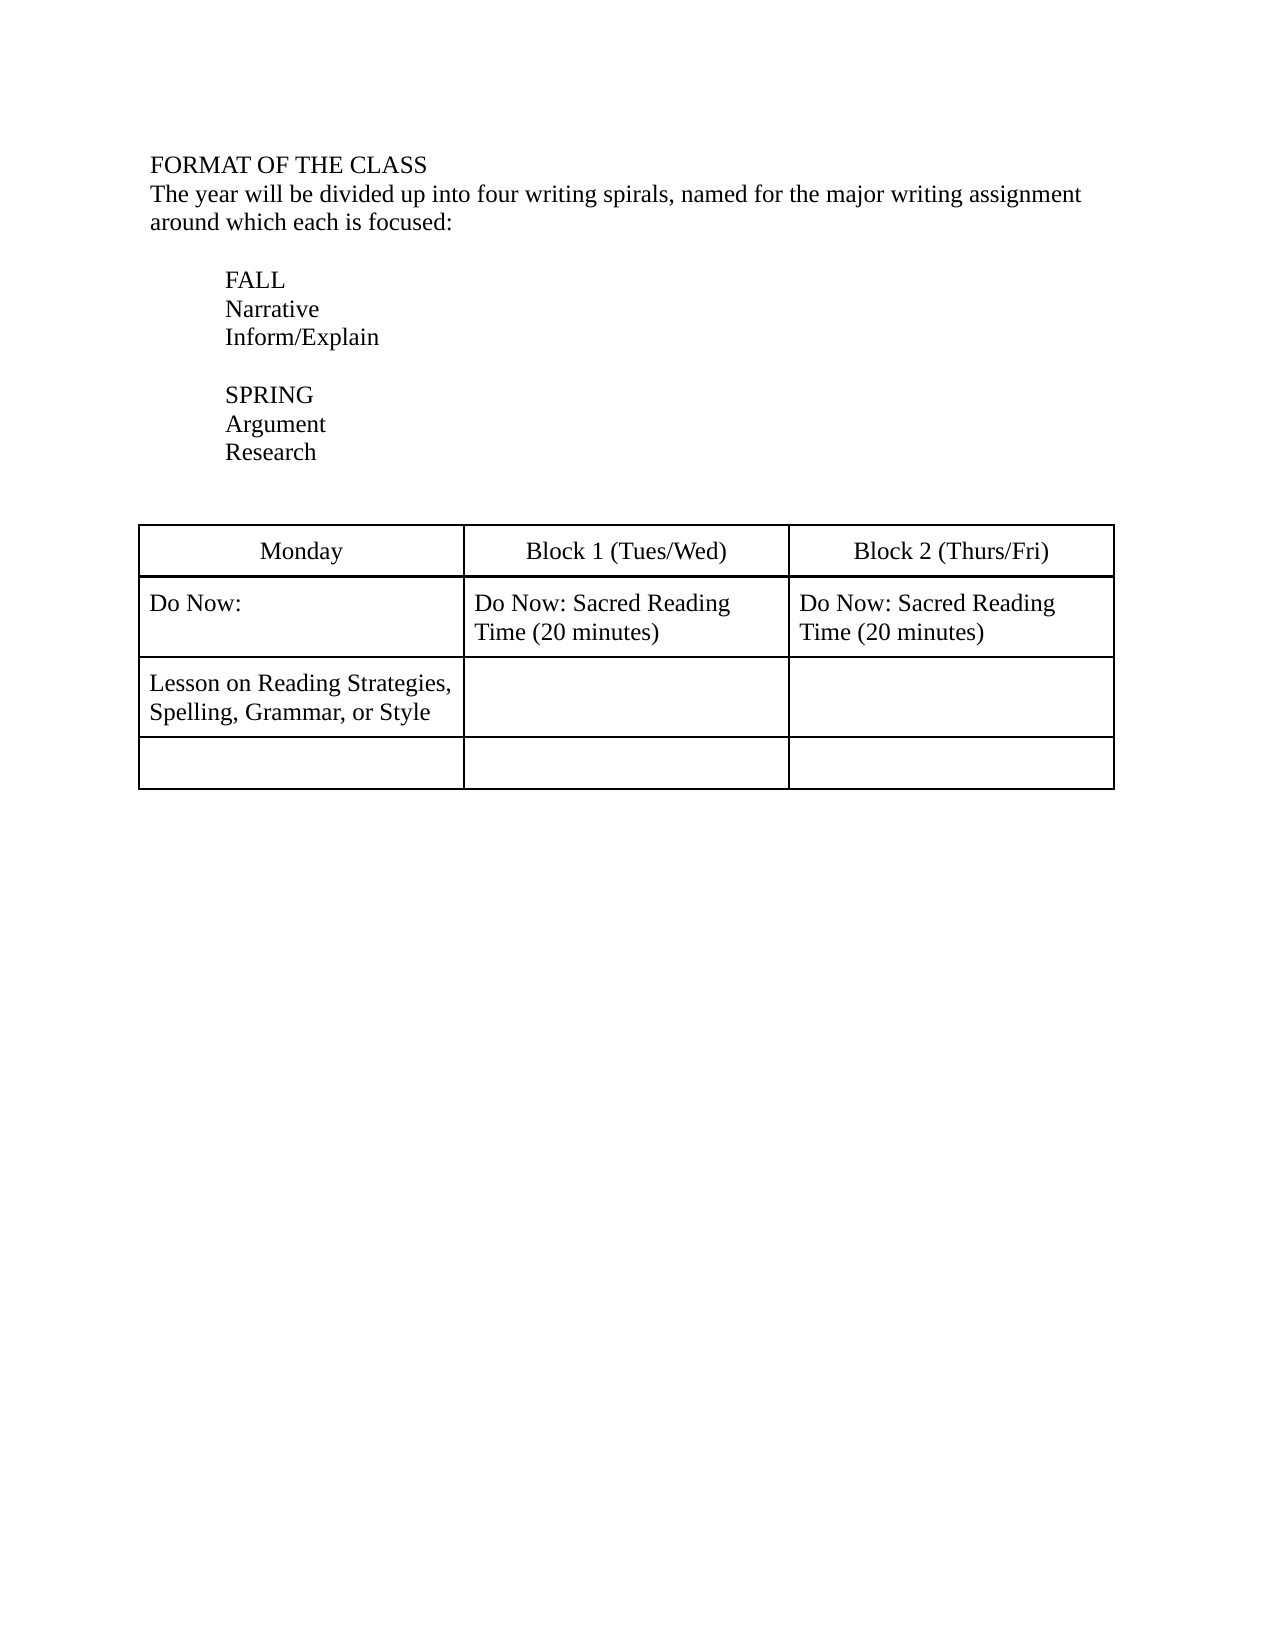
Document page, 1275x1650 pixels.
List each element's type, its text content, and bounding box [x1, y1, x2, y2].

table_cell [140, 738, 463, 788]
text Inform/Explain [225, 322, 1125, 351]
table_header Monday [140, 526, 463, 575]
table_cell Do Now: [140, 578, 463, 656]
table_header Block 2 (Thurs/Fri) [790, 526, 1113, 575]
text Argument [225, 409, 1125, 437]
table_cell [790, 658, 1113, 736]
table_cell [790, 738, 1113, 788]
text FALL [225, 265, 1125, 294]
table_cell Lesson on Reading Strategies, Spelling, Grammar, or Style [140, 658, 463, 736]
text Research [225, 437, 1125, 466]
table_cell [465, 738, 788, 788]
table_cell Do Now: Sacred Reading Time (20 minutes) [790, 578, 1113, 656]
table_header Block 1 (Tues/Wed) [465, 526, 788, 575]
text FORMAT OF THE CLASS [150, 150, 1125, 179]
text SPRING [225, 380, 1125, 409]
table_cell [465, 658, 788, 736]
text The year will be divided up into four writing spirals, named for the major writing assignment around which each is focused: [150, 179, 1125, 236]
text Narrative [225, 294, 1125, 322]
table_cell Do Now: Sacred Reading Time (20 minutes) [465, 578, 788, 656]
